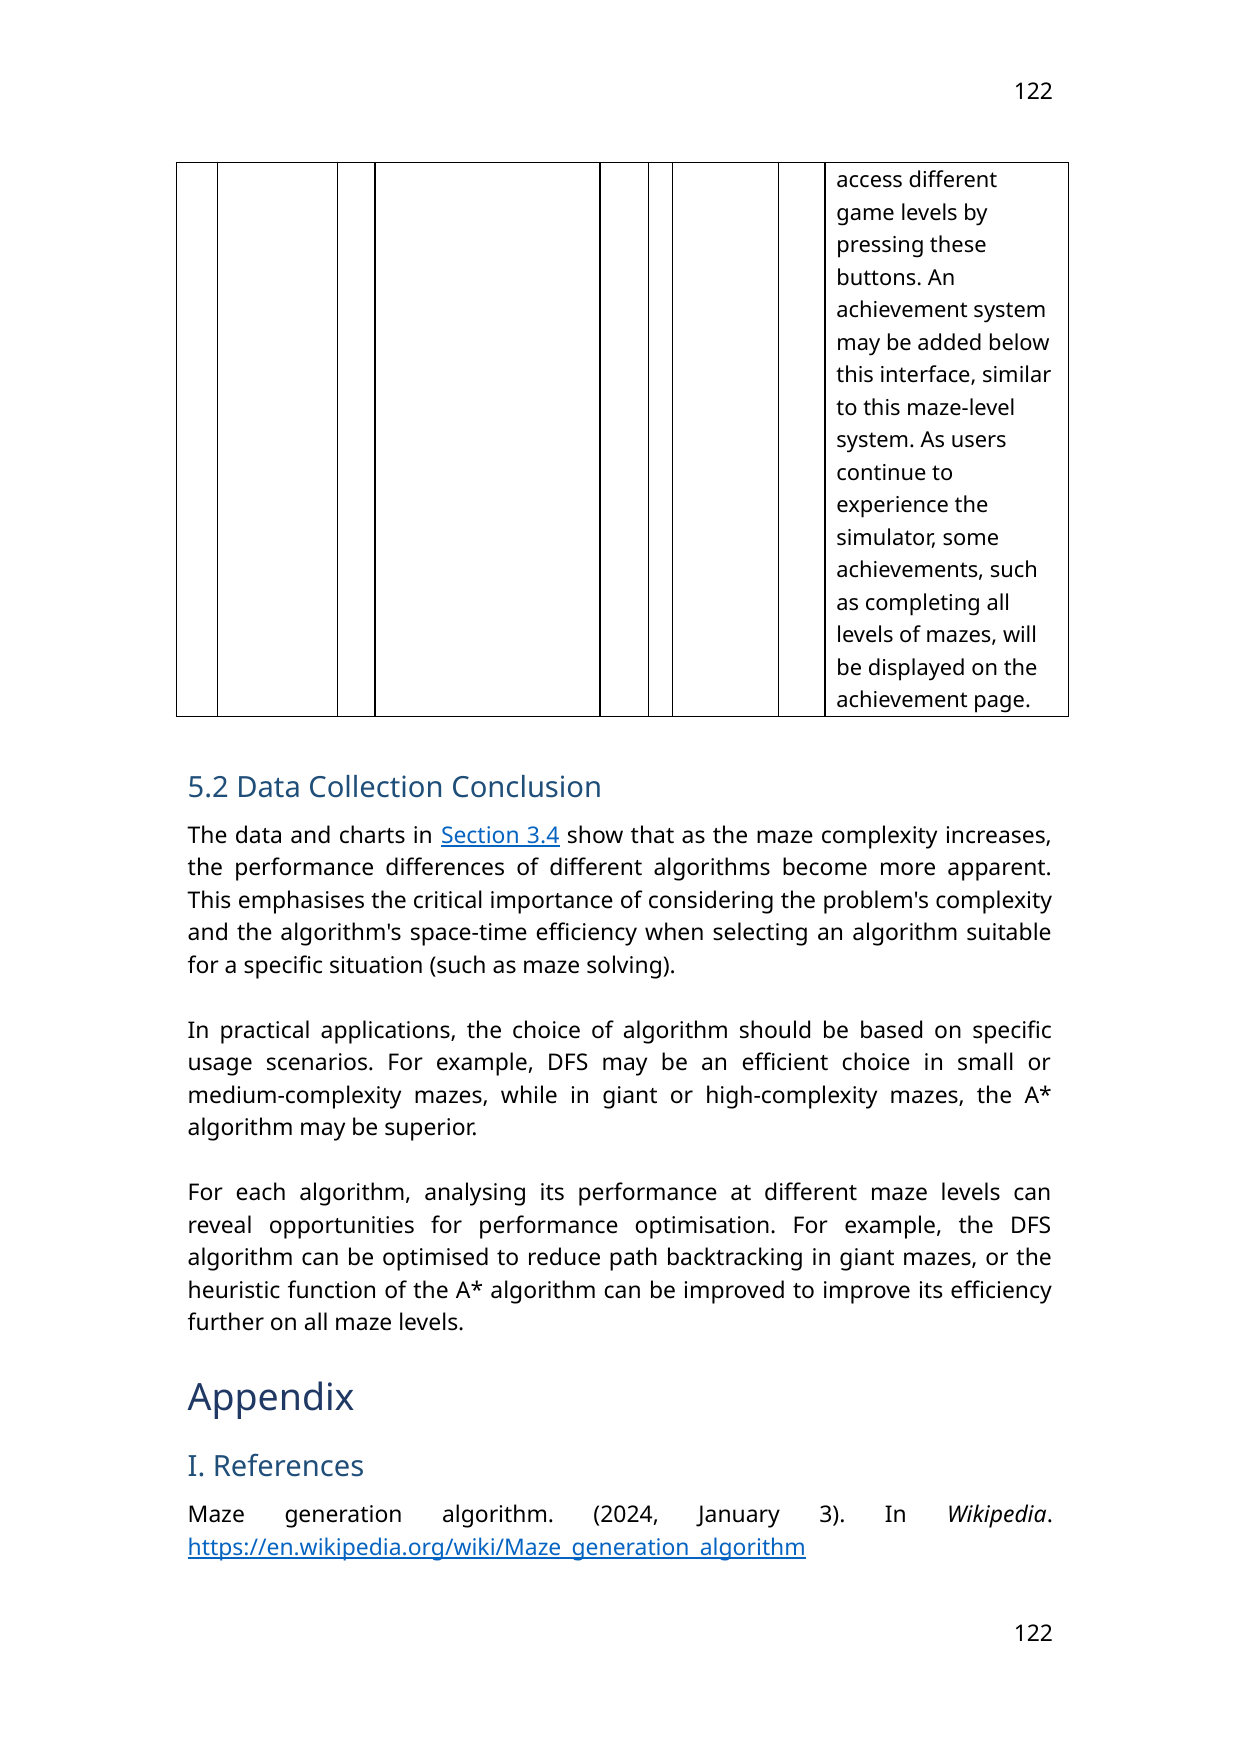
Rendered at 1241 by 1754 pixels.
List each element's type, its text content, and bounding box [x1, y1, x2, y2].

text The data and charts in Section 3.4 show that as the maze complexity increases, the performance differences of different algorithms become more apparent. This emphasises the critical importance of considering the problem's complexity and the algorithm's space-time efficiency when selecting an algorithm suitable for a specific situation (such as maze solving). [187, 818, 1053, 981]
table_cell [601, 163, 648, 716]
subtitle Appendix [187, 1363, 1053, 1428]
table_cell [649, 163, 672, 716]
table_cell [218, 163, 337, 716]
subtitle I. References [187, 1432, 1053, 1497]
text In practical applications, the choice of algorithm should be based on specific usage scenarios. For example, DFS may be an efficient choice in small or medium-complexity mazes, while in giant or high-complexity mazes, the A* algorithm may be superior. [187, 1013, 1053, 1143]
text Maze generation algorithm. (2024, January 3). In Wikipedia. https://en.wikipedia.org/wiki/Maze_generation_algorithm [187, 1497, 1053, 1562]
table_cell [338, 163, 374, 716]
subtitle 5.2 Data Collection Conclusion [187, 753, 1053, 818]
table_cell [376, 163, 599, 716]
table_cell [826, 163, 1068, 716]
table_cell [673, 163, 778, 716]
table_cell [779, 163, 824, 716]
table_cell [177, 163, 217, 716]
text For each algorithm, analysing its performance at different maze levels can reveal opportunities for performance optimisation. For example, the DFS algorithm can be optimised to reduce path backtracking in giant mazes, or the heuristic function of the A* algorithm can be improved to improve its efficiency further on all maze levels. [187, 1176, 1053, 1338]
